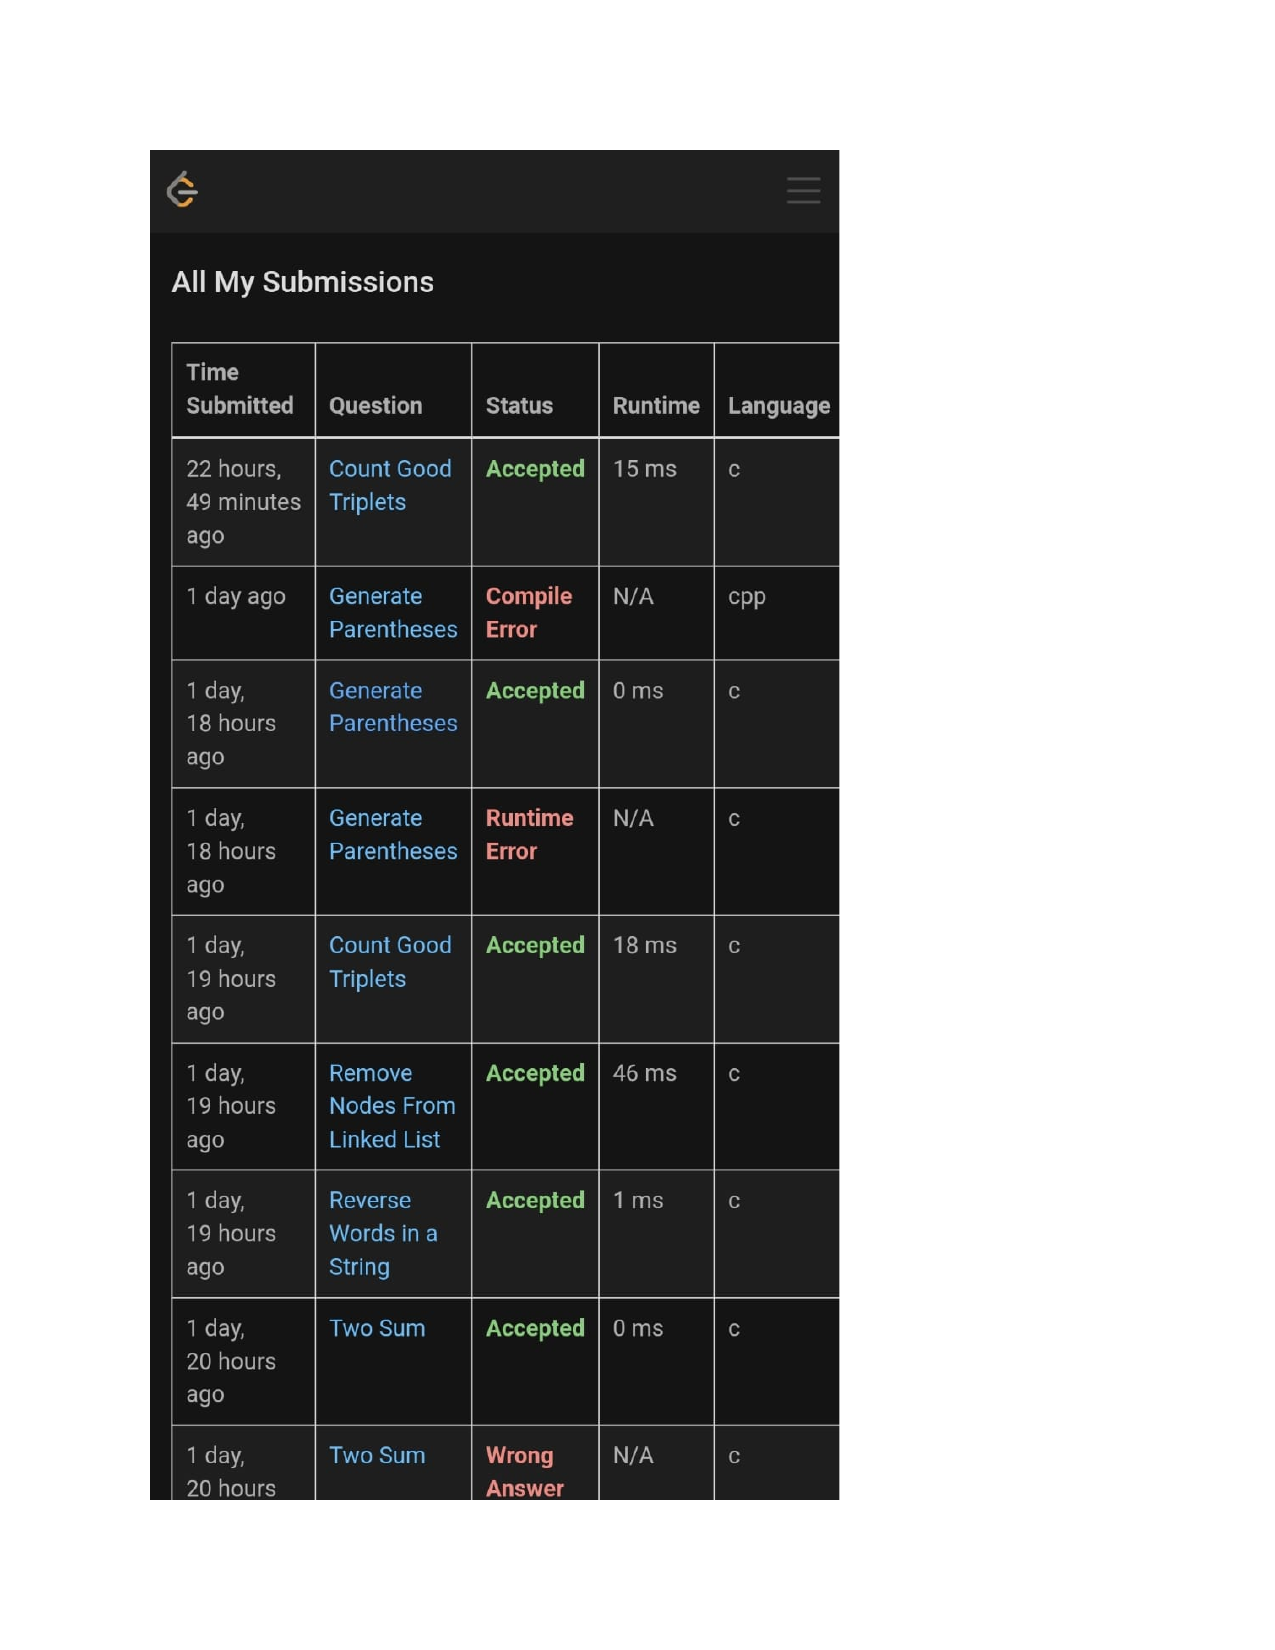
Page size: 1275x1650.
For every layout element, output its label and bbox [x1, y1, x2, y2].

picture [150, 150, 840, 1500]
